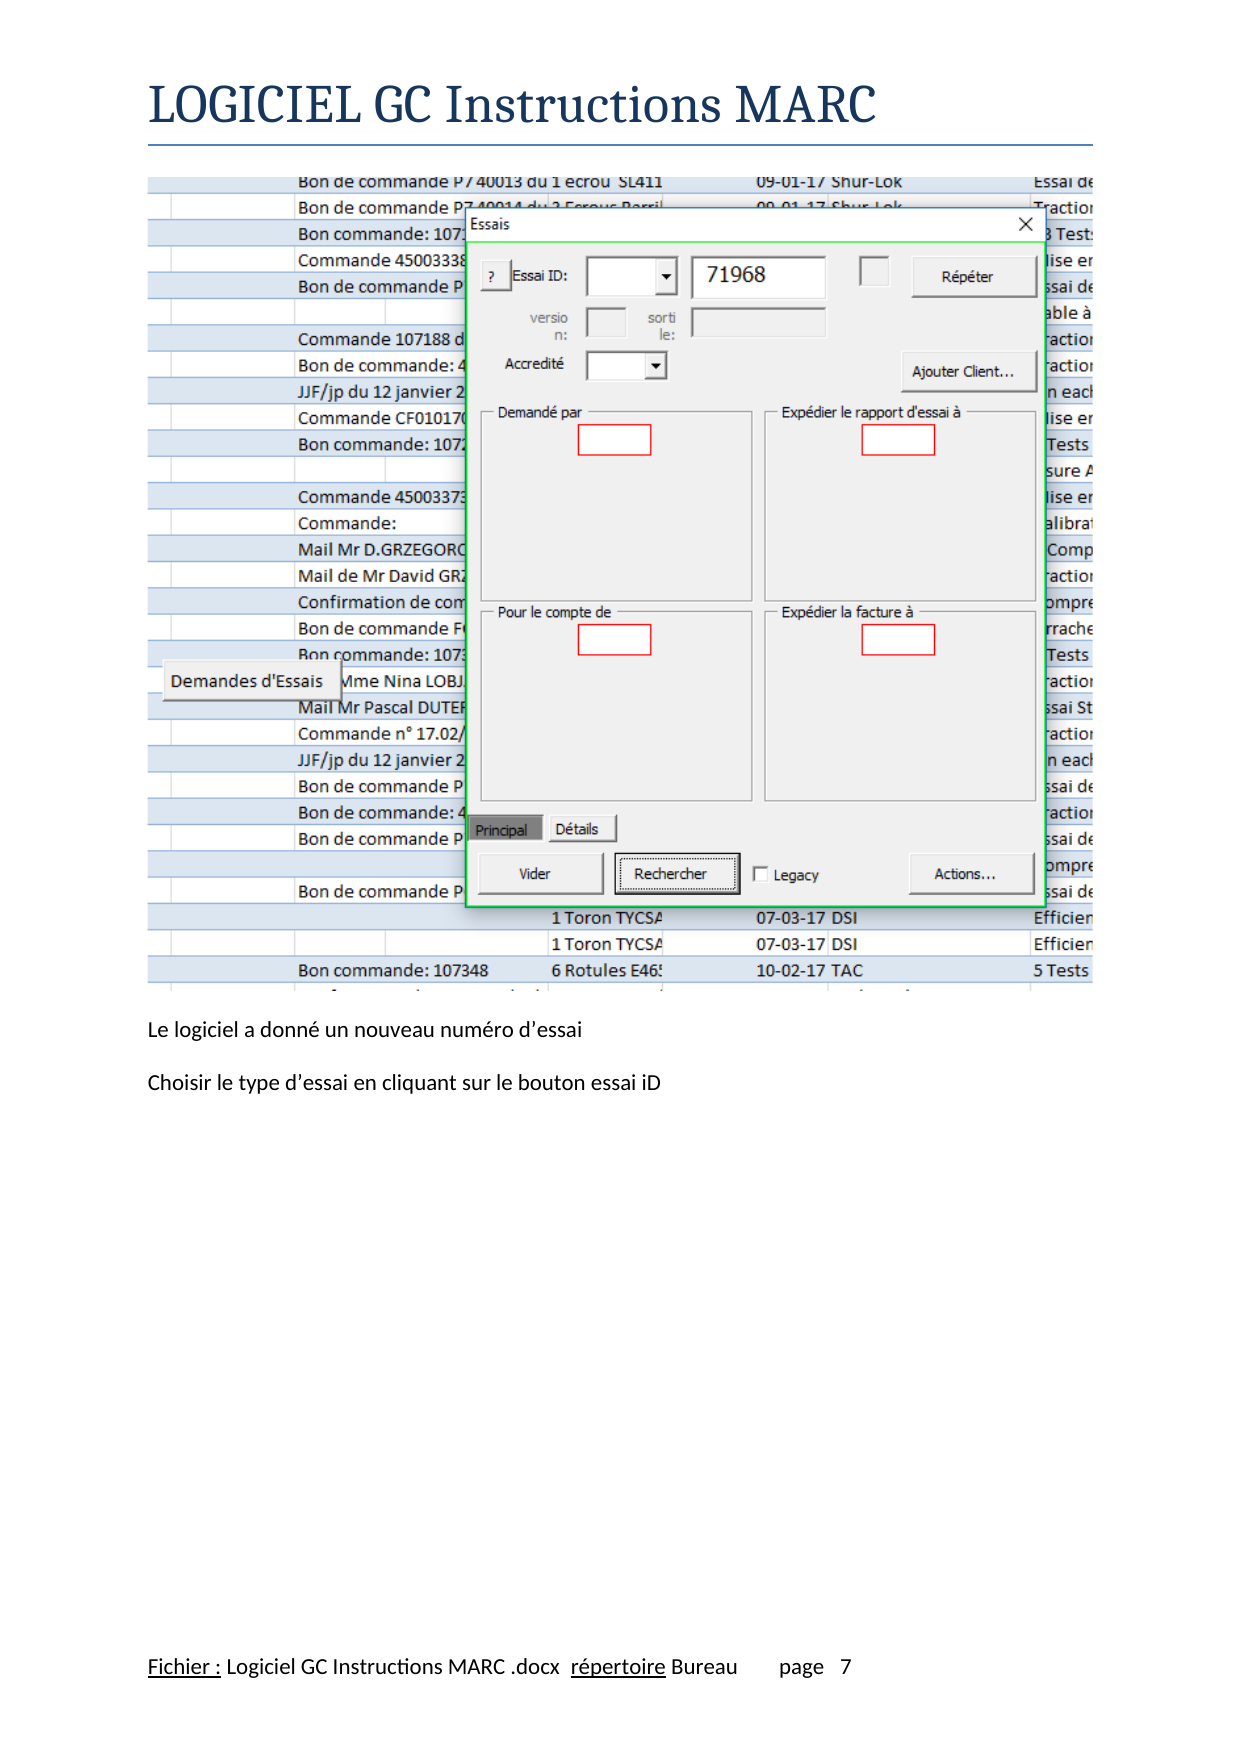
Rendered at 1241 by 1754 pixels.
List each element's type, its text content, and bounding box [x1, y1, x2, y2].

text Le logiciel a donné un nouveau numéro d’essai [148, 1015, 1093, 1043]
picture [147, 177, 1093, 991]
text Choisir le type d’essai en cliquant sur le bouton essai iD [148, 1068, 1093, 1096]
